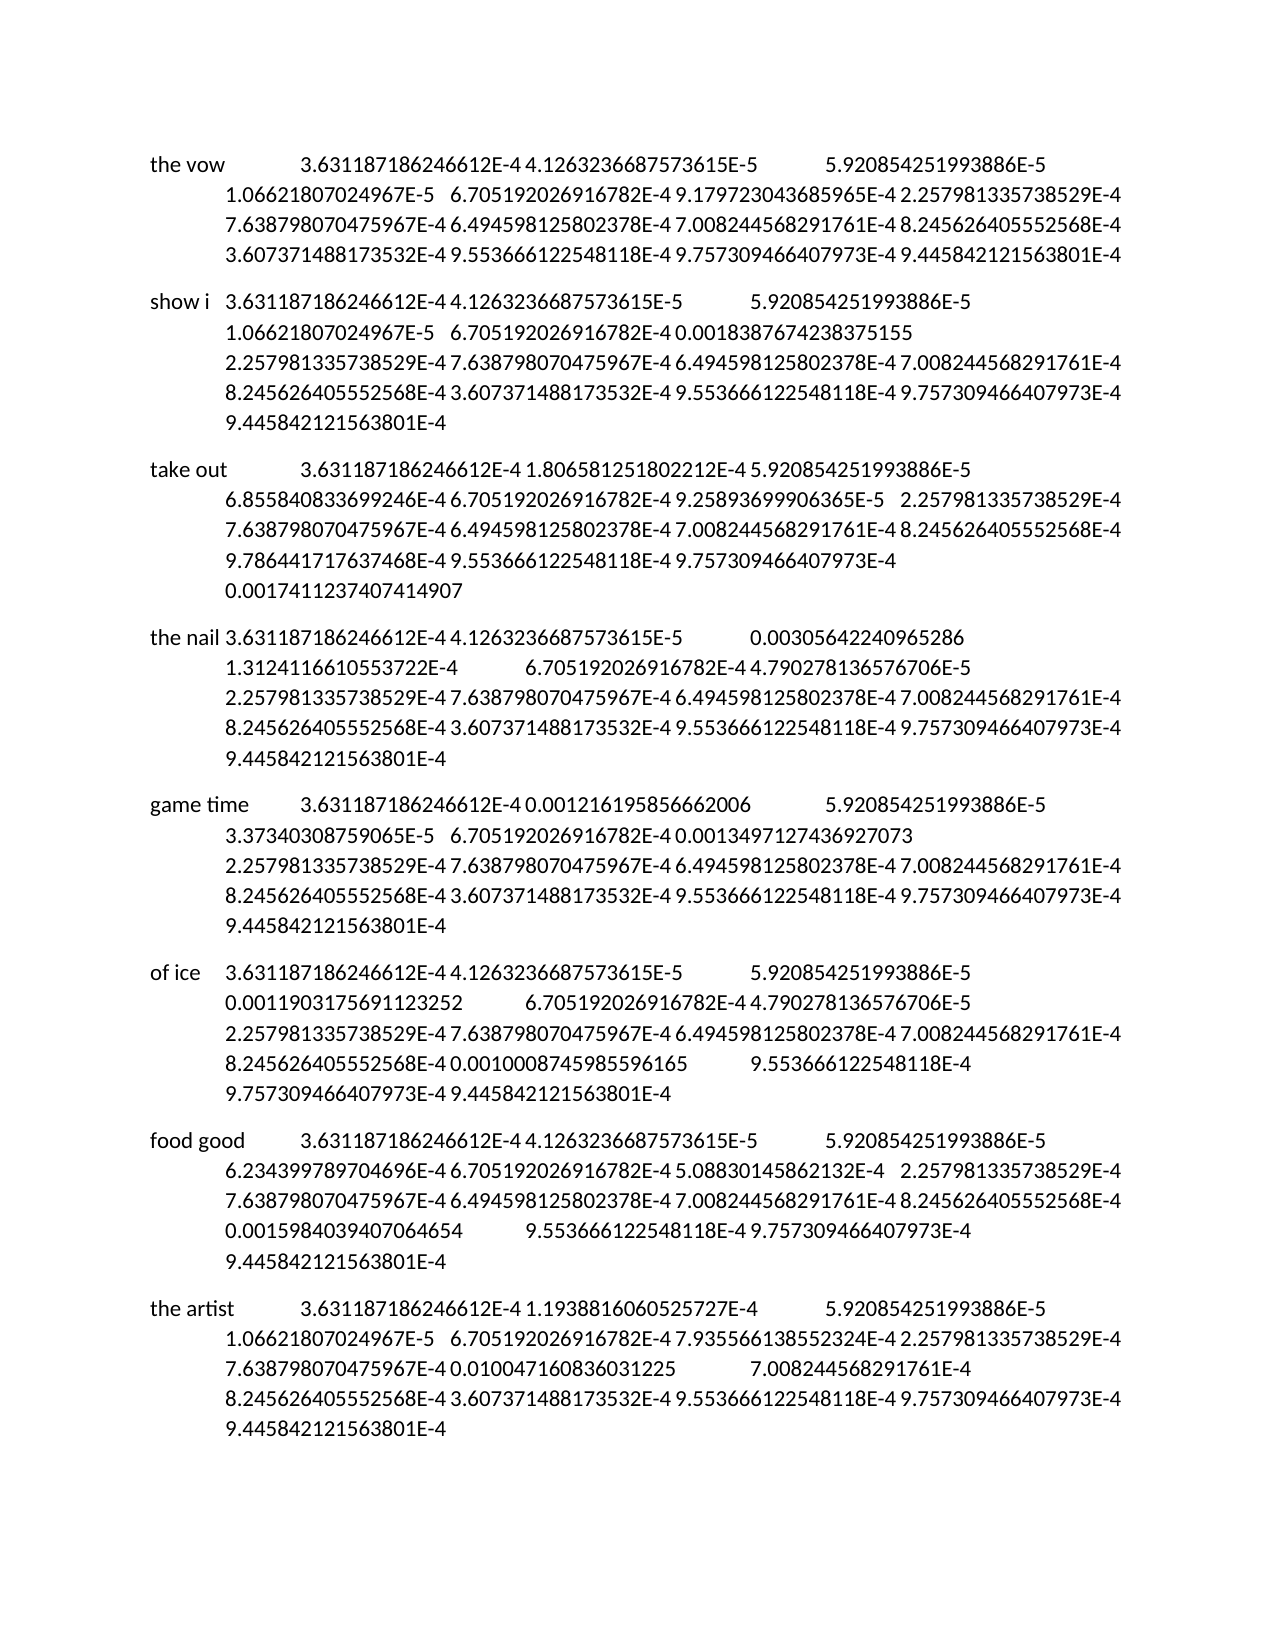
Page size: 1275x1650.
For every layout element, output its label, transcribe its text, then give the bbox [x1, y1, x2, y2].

text take out 3.631187186246612E-4 1.806581251802212E-4 5.920854251993886E-5 6.855840833699246E-4 6.705192026916782E-4 9.25893699906365E-5 2.257981335738529E-4 7.638798070475967E-4 6.494598125802378E-4 7.008244568291761E-4 8.245626405552568E-4 9.786441717637468E-4 9.553666122548118E-4 9.757309466407973E-4 0.0017411237407414907 [150, 455, 1125, 604]
text game time 3.631187186246612E-4 0.001216195856662006 5.920854251993886E-5 3.37340308759065E-5 6.705192026916782E-4 0.0013497127436927073 2.257981335738529E-4 7.638798070475967E-4 6.494598125802378E-4 7.008244568291761E-4 8.245626405552568E-4 3.607371488173532E-4 9.553666122548118E-4 9.757309466407973E-4 9.445842121563801E-4 [150, 791, 1125, 939]
text show i 3.631187186246612E-4 4.1263236687573615E-5 5.920854251993886E-5 1.06621807024967E-5 6.705192026916782E-4 0.0018387674238375155 2.257981335738529E-4 7.638798070475967E-4 6.494598125802378E-4 7.008244568291761E-4 8.245626405552568E-4 3.607371488173532E-4 9.553666122548118E-4 9.757309466407973E-4 9.445842121563801E-4 [150, 287, 1125, 436]
text the vow 3.631187186246612E-4 4.1263236687573615E-5 5.920854251993886E-5 1.06621807024967E-5 6.705192026916782E-4 9.179723043685965E-4 2.257981335738529E-4 7.638798070475967E-4 6.494598125802378E-4 7.008244568291761E-4 8.245626405552568E-4 3.607371488173532E-4 9.553666122548118E-4 9.757309466407973E-4 9.445842121563801E-4 [150, 150, 1125, 269]
text the nail 3.631187186246612E-4 4.1263236687573615E-5 0.00305642240965286 1.3124116610553722E-4 6.705192026916782E-4 4.790278136576706E-5 2.257981335738529E-4 7.638798070475967E-4 6.494598125802378E-4 7.008244568291761E-4 8.245626405552568E-4 3.607371488173532E-4 9.553666122548118E-4 9.757309466407973E-4 9.445842121563801E-4 [150, 623, 1125, 772]
text the artist 3.631187186246612E-4 1.1938816060525727E-4 5.920854251993886E-5 1.06621807024967E-5 6.705192026916782E-4 7.935566138552324E-4 2.257981335738529E-4 7.638798070475967E-4 0.010047160836031225 7.008244568291761E-4 8.245626405552568E-4 3.607371488173532E-4 9.553666122548118E-4 9.757309466407973E-4 9.445842121563801E-4 [150, 1294, 1125, 1443]
text food good 3.631187186246612E-4 4.1263236687573615E-5 5.920854251993886E-5 6.234399789704696E-4 6.705192026916782E-4 5.08830145862132E-4 2.257981335738529E-4 7.638798070475967E-4 6.494598125802378E-4 7.008244568291761E-4 8.245626405552568E-4 0.0015984039407064654 9.553666122548118E-4 9.757309466407973E-4 9.445842121563801E-4 [150, 1126, 1125, 1275]
text of ice 3.631187186246612E-4 4.1263236687573615E-5 5.920854251993886E-5 0.0011903175691123252 6.705192026916782E-4 4.790278136576706E-5 2.257981335738529E-4 7.638798070475967E-4 6.494598125802378E-4 7.008244568291761E-4 8.245626405552568E-4 0.0010008745985596165 9.553666122548118E-4 9.757309466407973E-4 9.445842121563801E-4 [150, 958, 1125, 1107]
